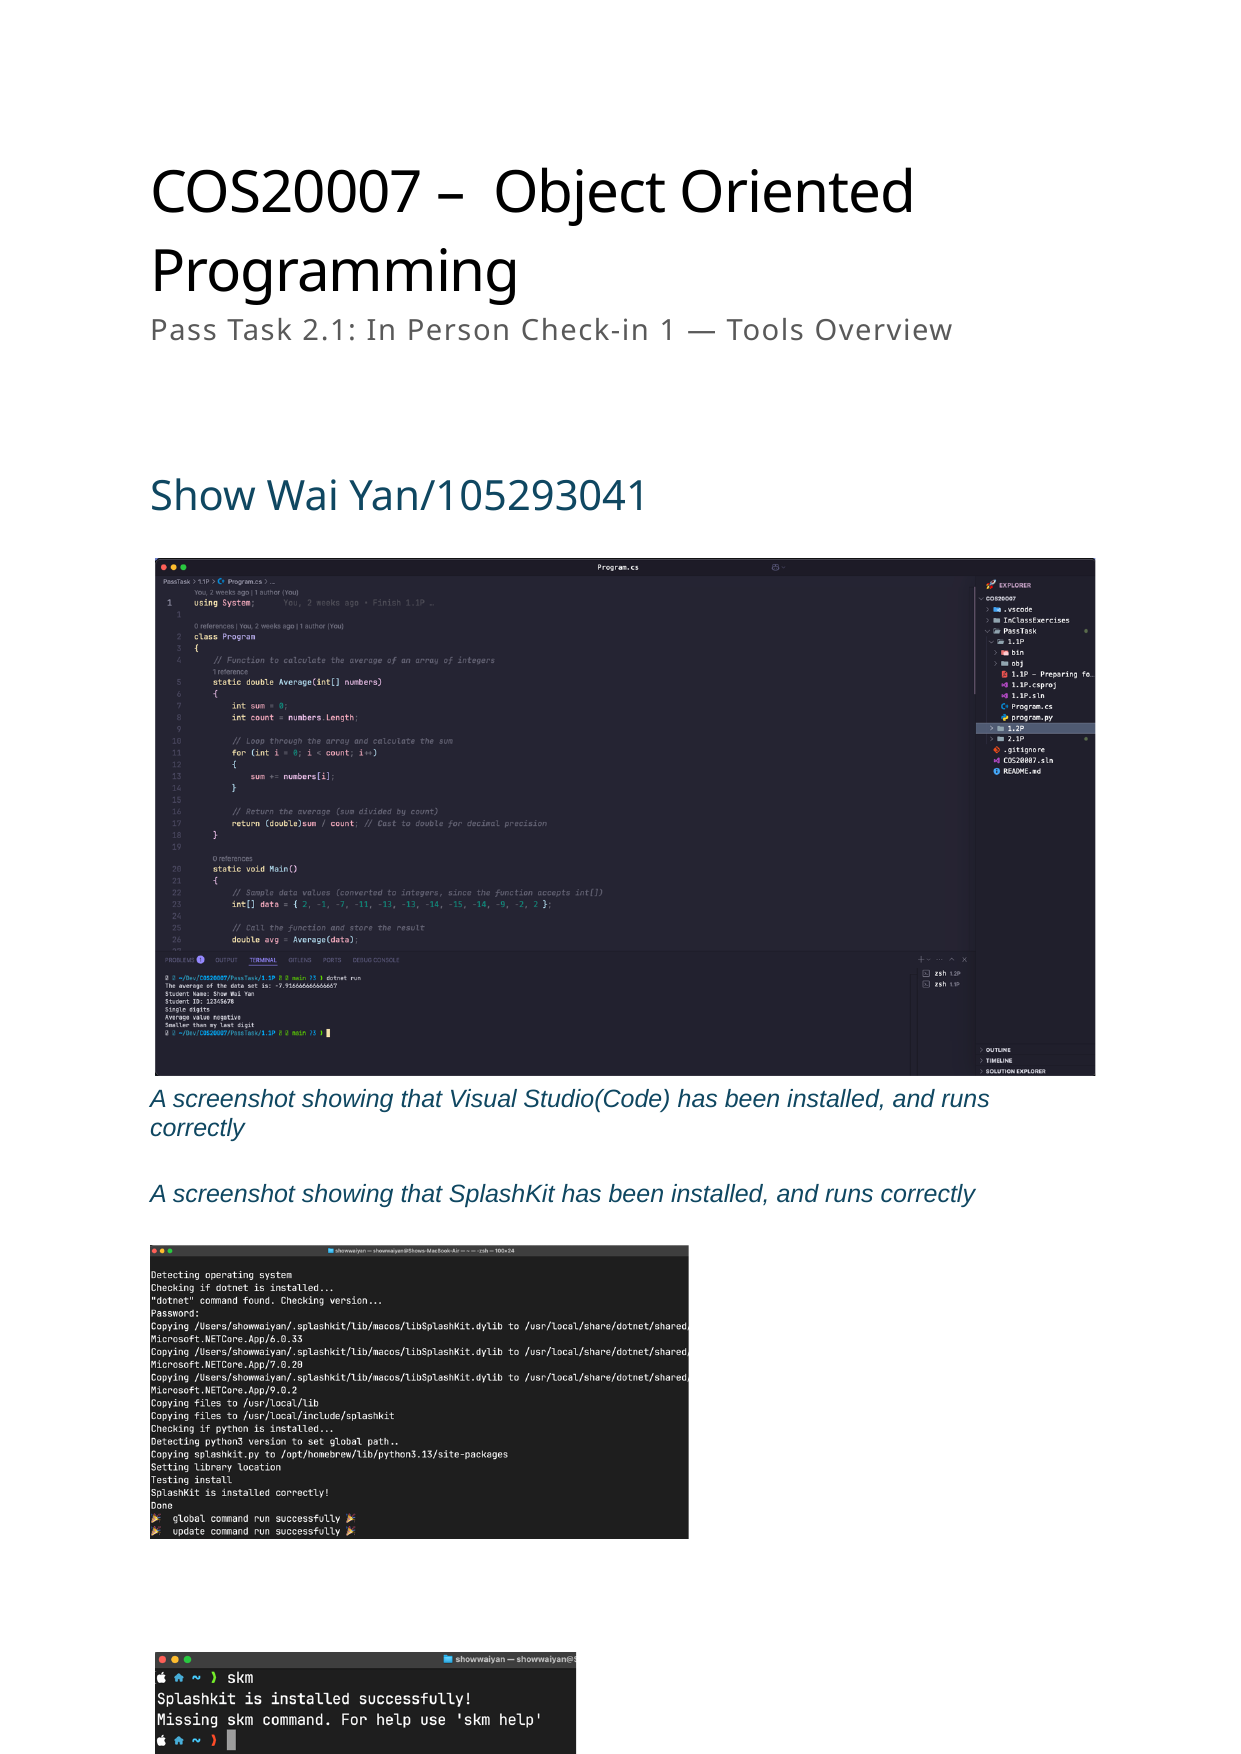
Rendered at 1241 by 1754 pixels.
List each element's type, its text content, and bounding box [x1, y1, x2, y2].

picture [150, 1245, 689, 1539]
title COS20007 – Object Oriented Programming Pass Task 2.1: In Person Check-in 1 — Tools Overview [150, 150, 1090, 428]
picture [155, 1652, 577, 1754]
subtitle Show Wai Yan/105293041 [150, 466, 1090, 522]
subtitle A screenshot showing that SplashKit has been installed, and runs correctly [150, 1150, 1090, 1208]
picture [155, 558, 1096, 1076]
